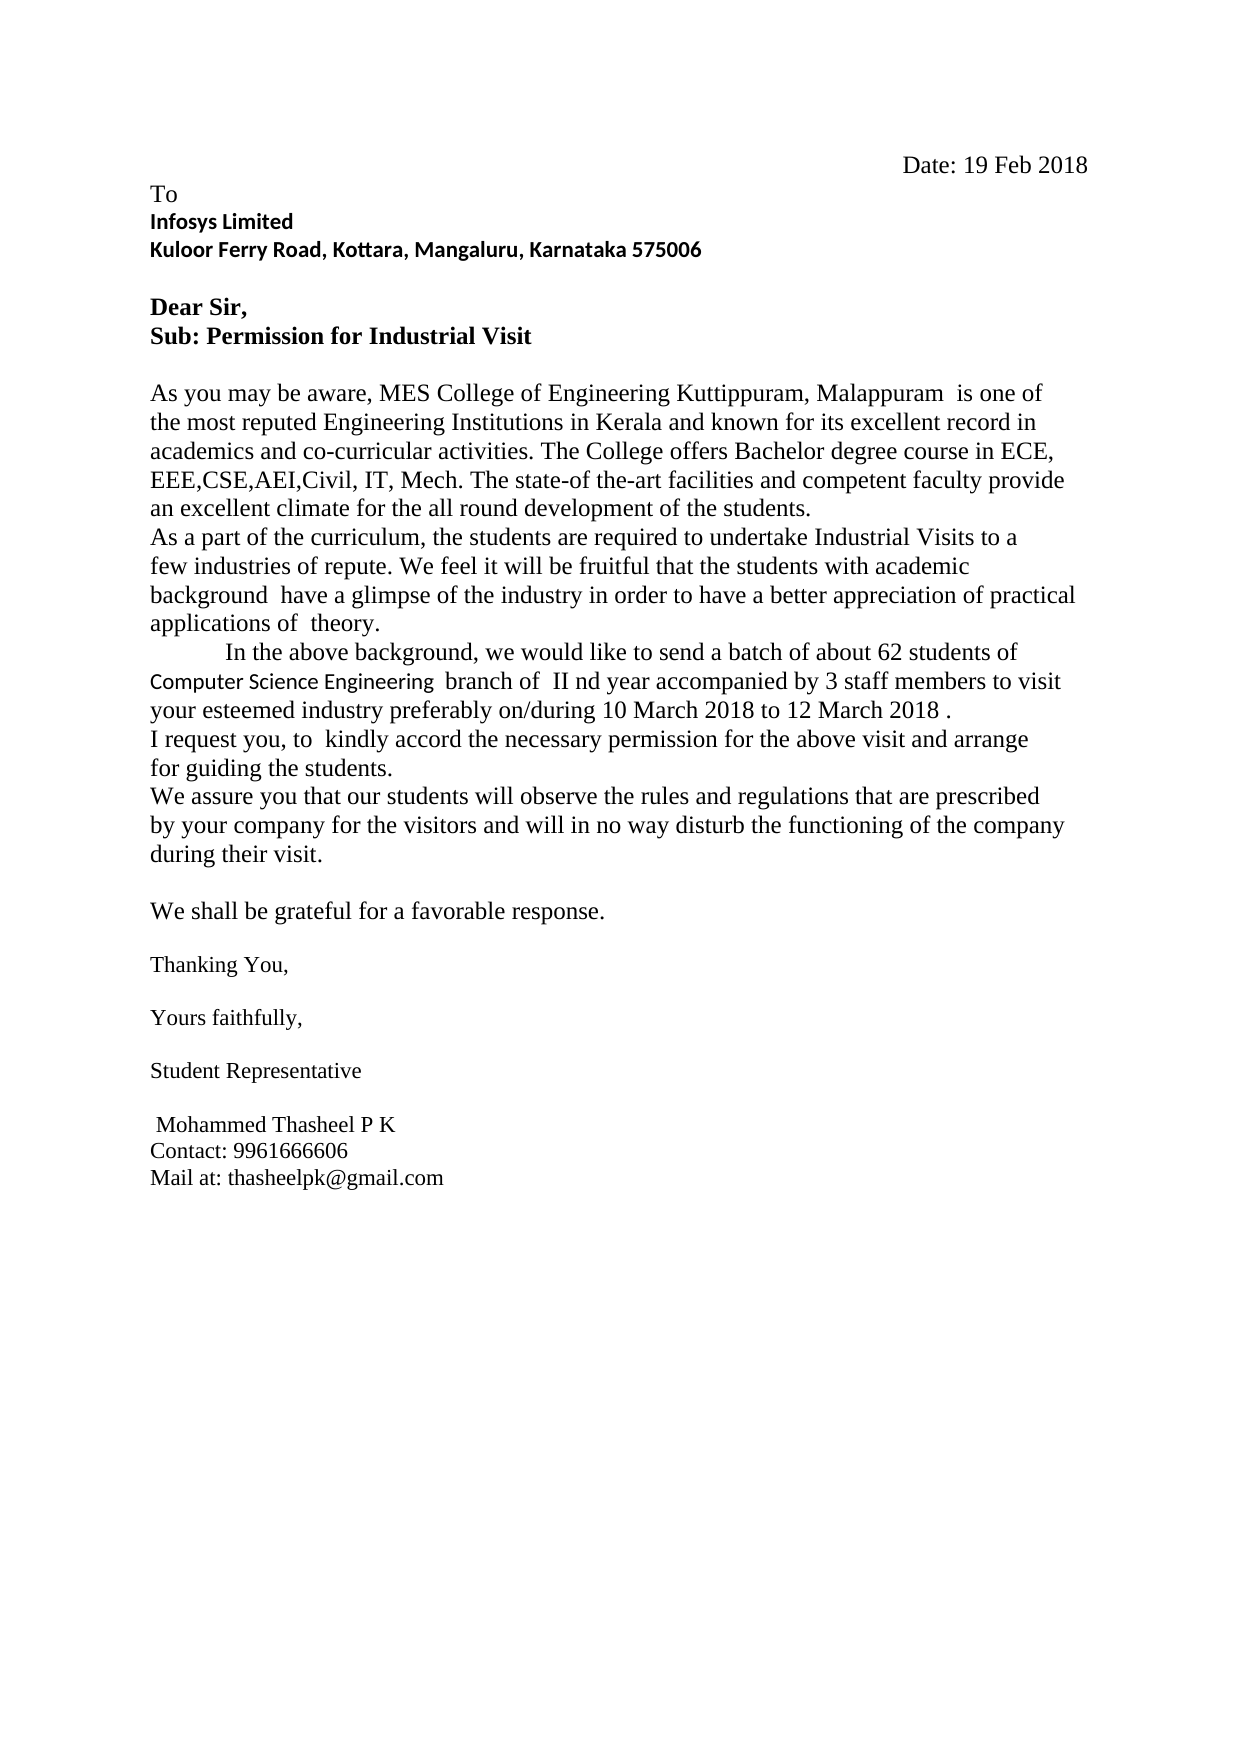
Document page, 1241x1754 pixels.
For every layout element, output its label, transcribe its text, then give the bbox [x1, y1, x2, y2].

text by your company for the visitors and will in no way disturb the functioning of the company [150, 810, 1090, 839]
text Sub: Permission for Industrial Visit [150, 321, 1090, 350]
text during their visit. [150, 839, 1090, 868]
text We assure you that our students will observe the rules and regulations that are prescribed [150, 781, 1090, 810]
text Yours faithfully, [150, 1004, 1090, 1031]
text In the above background, we would like to send a batch of about 62 students of Computer Science Engineering branch of II nd year accompanied by 3 staff members to visit your esteemed industry preferably on/during 10 March 2018 to 12 March 2018 . [150, 637, 1090, 724]
text for guiding the students. [150, 753, 1090, 781]
text To [150, 179, 1090, 207]
text few industries of repute. We feel it will be fruitful that the students with academic background have a glimpse of the industry in order to have a better appreciation of practical applications of theory. [150, 551, 1090, 637]
text Mohammed Thasheel P K [150, 1111, 1090, 1138]
text As a part of the curriculum, the students are required to undertake Industrial Visits to a [150, 522, 1090, 551]
text We shall be grateful for a favorable response. [150, 896, 1090, 925]
text Infosys Limited [150, 207, 1090, 236]
text Thanking You, [150, 951, 1090, 978]
text Kuloor Ferry Road, Kottara, Mangaluru, Karnataka 575006 [150, 236, 1090, 263]
text Contact: 9961666606 [150, 1138, 1090, 1164]
text Mail at: thasheelpk@gmail.com [150, 1164, 1090, 1190]
text Date: 19 Feb 2018 [150, 150, 1090, 179]
text I request you, to kindly accord the necessary permission for the above visit and arrange [150, 724, 1090, 753]
text Dear Sir, [150, 292, 1090, 321]
text the most reputed Engineering Institutions in Kerala and known for its excellent record in [150, 407, 1090, 436]
text academics and co-curricular activities. The College offers Bachelor degree course in ECE, EEE,CSE,AEI,Civil, IT, Mech. The state-of the-art facilities and competent faculty provide an excellent climate for the all round development of the students. [150, 436, 1090, 522]
text As you may be aware, MES College of Engineering Kuttippuram, Malappuram is one of [150, 378, 1090, 407]
text Student Representative [150, 1057, 1090, 1083]
